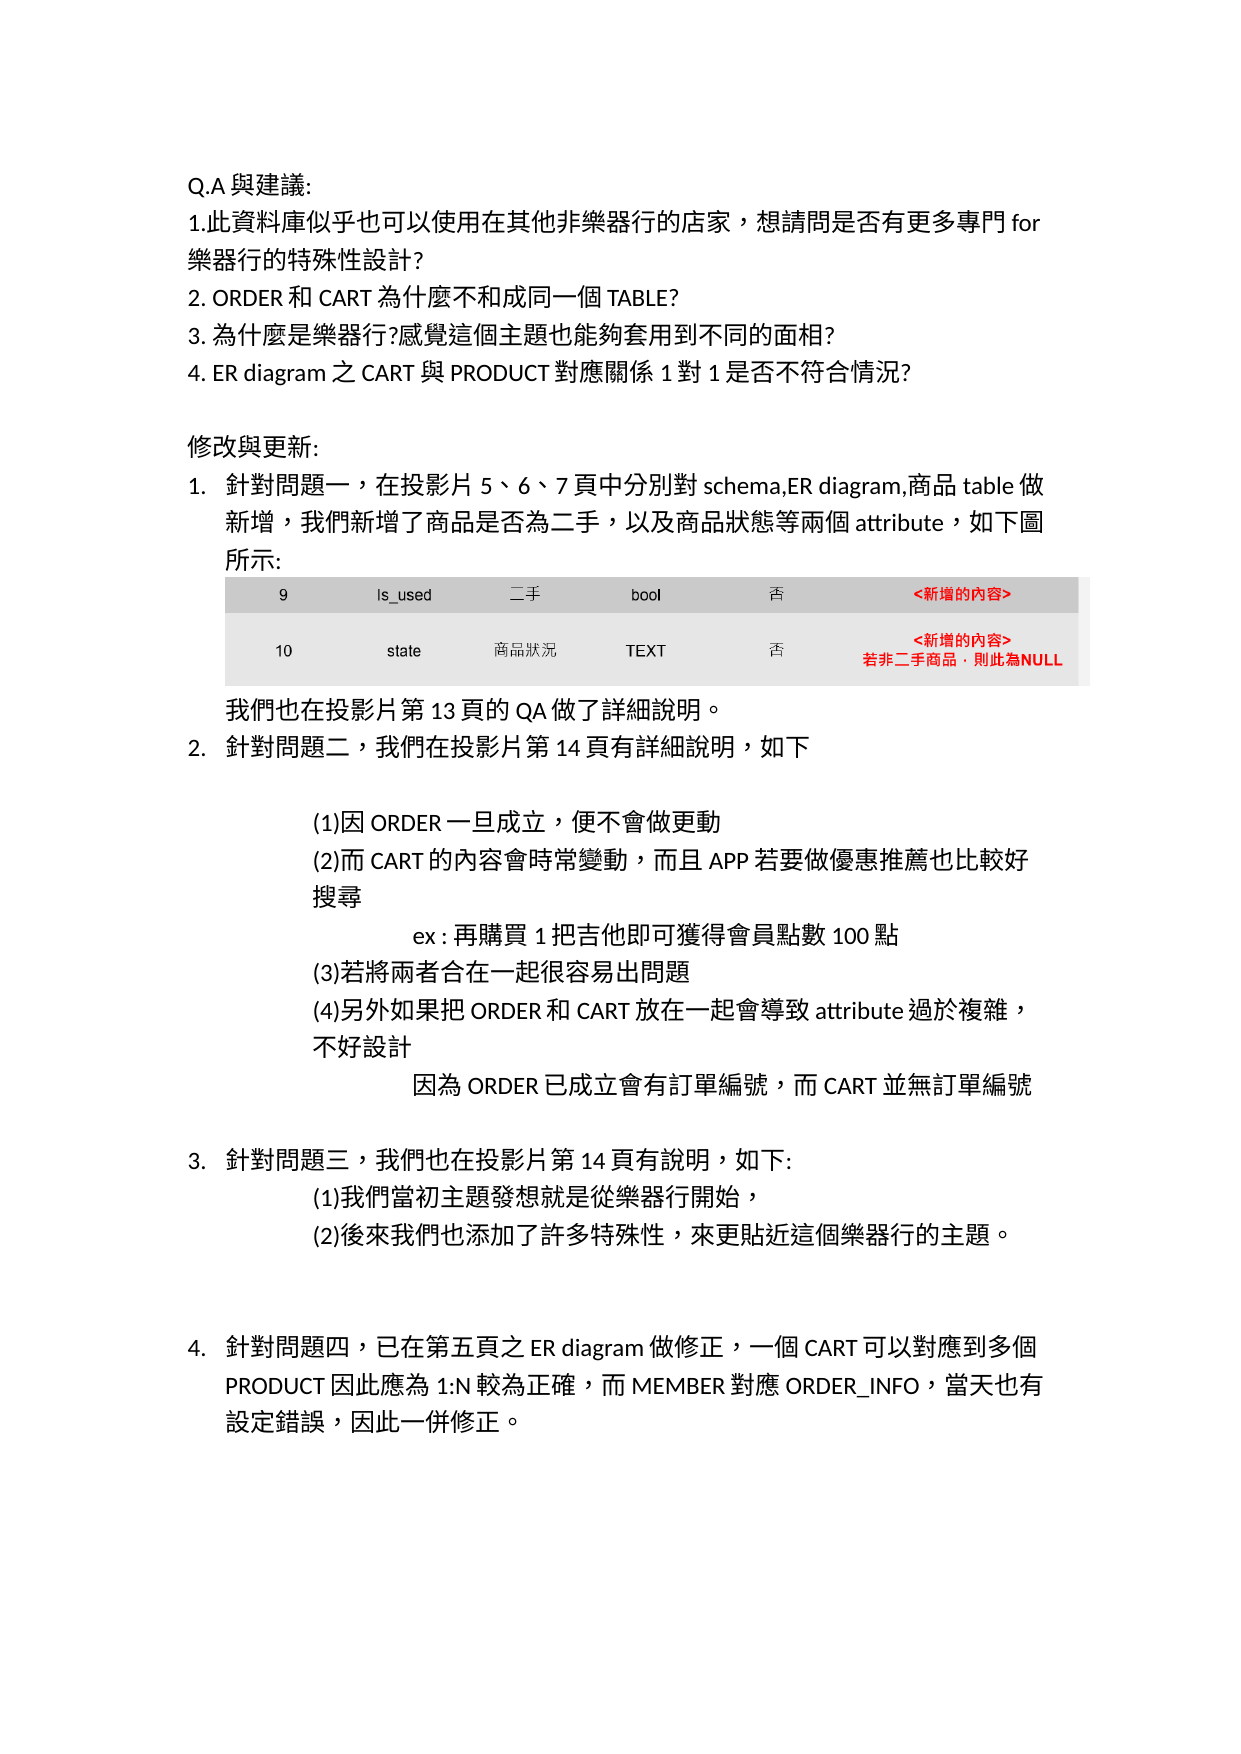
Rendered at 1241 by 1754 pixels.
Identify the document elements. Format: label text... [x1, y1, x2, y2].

list 針對問題四，已在第五頁之ER diagram做修正，一個CART可以對應到多個PRODUCT 因此應為1:N較為正確，而MEMBER對應ORDER_INFO，當天也有設定錯誤，因此一併修正。 [187, 1327, 1053, 1439]
text 3. 為什麼是樂器行?感覺這個主題也能夠套用到不同的面相? [187, 314, 1053, 352]
text (1)因ORDER一旦成立，便不會做更動 [312, 802, 1053, 839]
list 我們也在投影片第13頁的QA做了詳細說明。 [225, 689, 1053, 727]
text (3)若將兩者合在一起很容易出問題 [312, 952, 1053, 989]
list 針對問題一，在投影片5、6、7頁中分別對schema,ER diagram,商品table做新增，我們新增了商品是否為二手，以及商品狀態等兩個attribute，如下圖所示: [187, 464, 1053, 577]
list 因為ORDER已成立會有訂單編號，而CART並無訂單編號 [412, 1064, 1053, 1102]
text Q.A與建議: [187, 164, 1053, 202]
text (2)後來我們也添加了許多特殊性，來更貼近這個樂器行的主題。 [312, 1214, 1053, 1252]
text (4)另外如果把ORDER和CART放在一起會導致attribute過於複雜，不好設計 [312, 989, 1053, 1064]
text 修改與更新: [187, 427, 1053, 464]
list 針對問題三，我們也在投影片第14頁有說明，如下: [187, 1139, 1053, 1177]
text ex : 再購買1把吉他即可獲得會員點數100點 [412, 914, 1053, 952]
text 1.此資料庫似乎也可以使用在其他非樂器行的店家，想請問是否有更多專門for樂器行的特殊性設計? [187, 202, 1053, 277]
text (1)我們當初主題發想就是從樂器行開始， [312, 1177, 1053, 1214]
list 針對問題二，我們在投影片第14頁有詳細說明，如下 [187, 727, 1053, 764]
text 2. ORDER和CART為什麼不和成同一個TABLE? [187, 277, 1053, 314]
text 4. ER diagram之CART與PRODUCT對應關係1對1是否不符合情況? [187, 352, 1053, 389]
picture [225, 577, 1091, 686]
text (2)而CART的內容會時常變動，而且APP若要做優惠推薦也比較好搜尋 [312, 839, 1053, 914]
